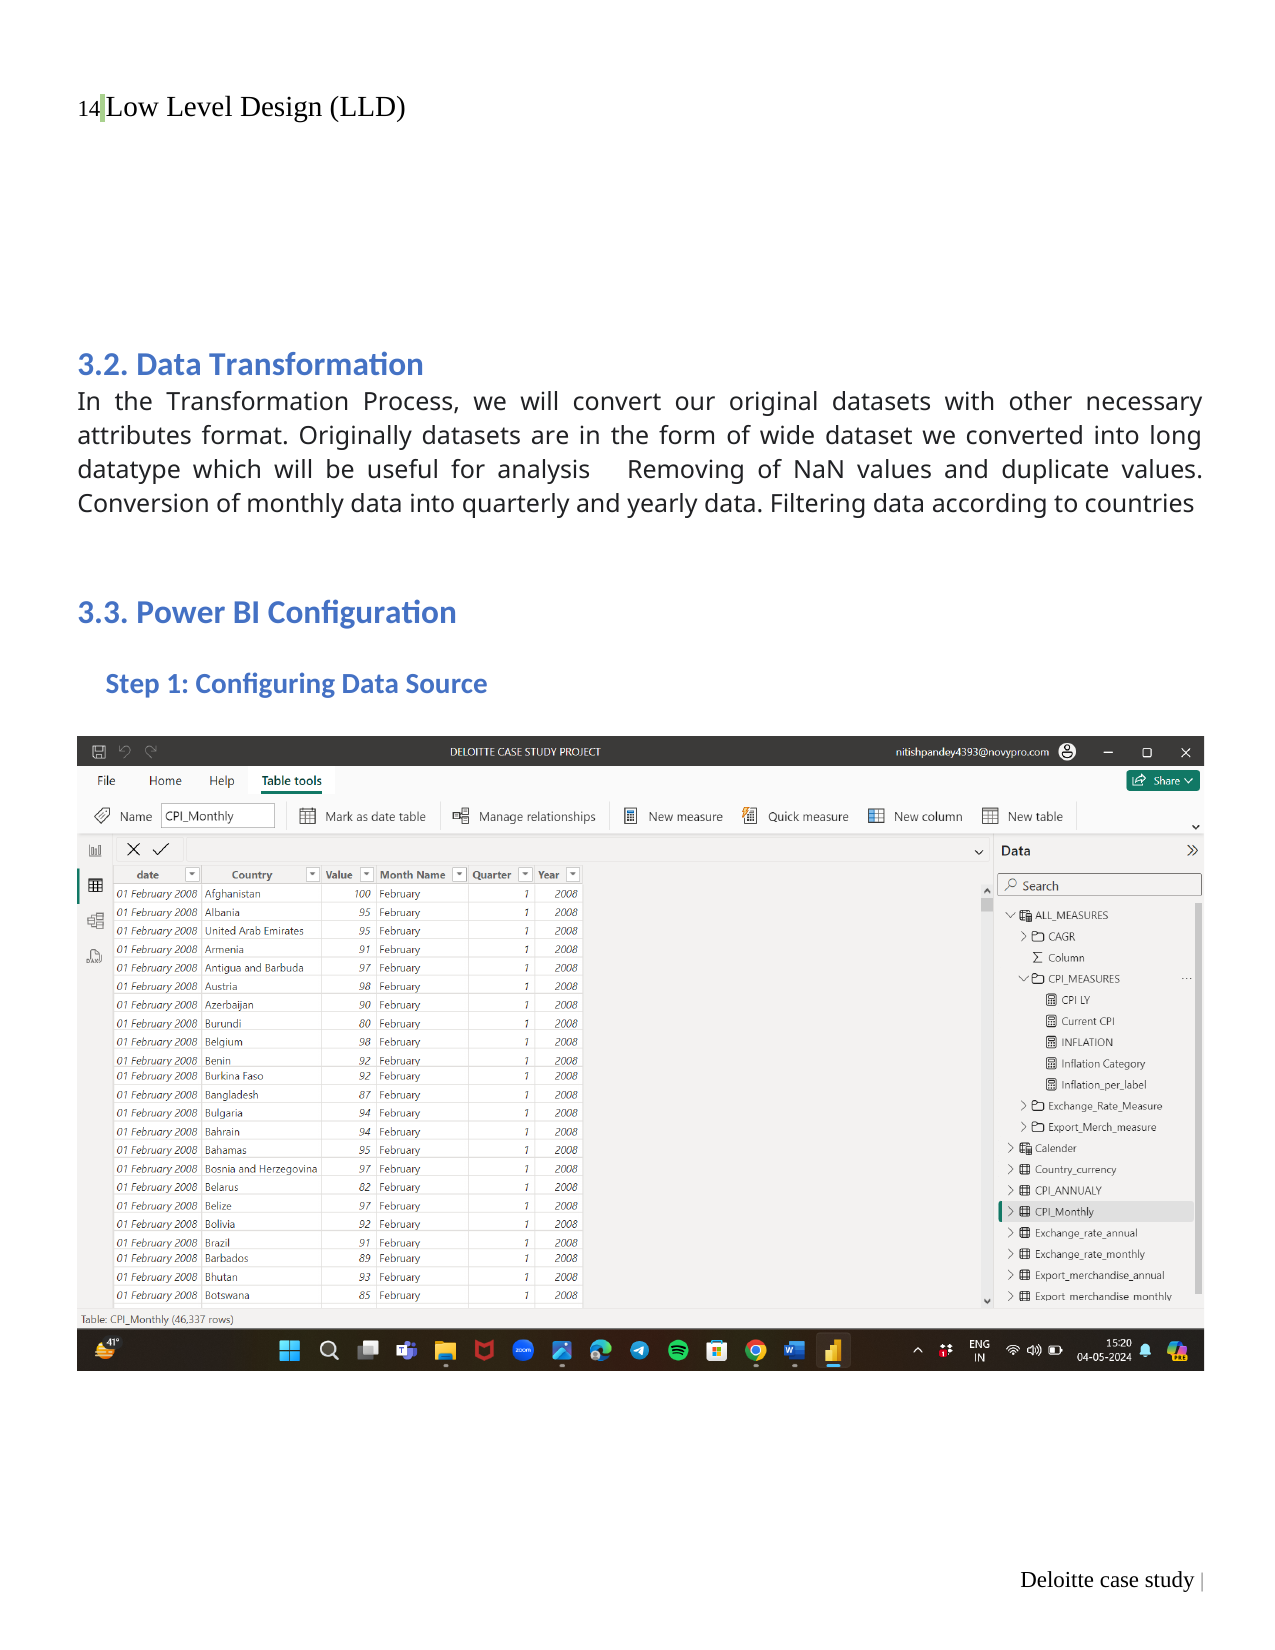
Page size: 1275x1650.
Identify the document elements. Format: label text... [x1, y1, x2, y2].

picture [77, 736, 1205, 1371]
text In the Transformation Process, we will convert our original datasets with other necessary attributes format. Originally datasets are in the form of wide dataset we converted into long datatype which will be useful for analysis Removing of NaN values and duplicate values. Conversion of monthly data into quarterly and yearly data. Filtering data according to countries [77, 383, 1204, 520]
text 3.2. Data Transformation [77, 343, 1204, 383]
text 3.3. Power BI Configuration [77, 591, 1204, 631]
text Step 1: Configuring Data Source [77, 665, 1204, 701]
